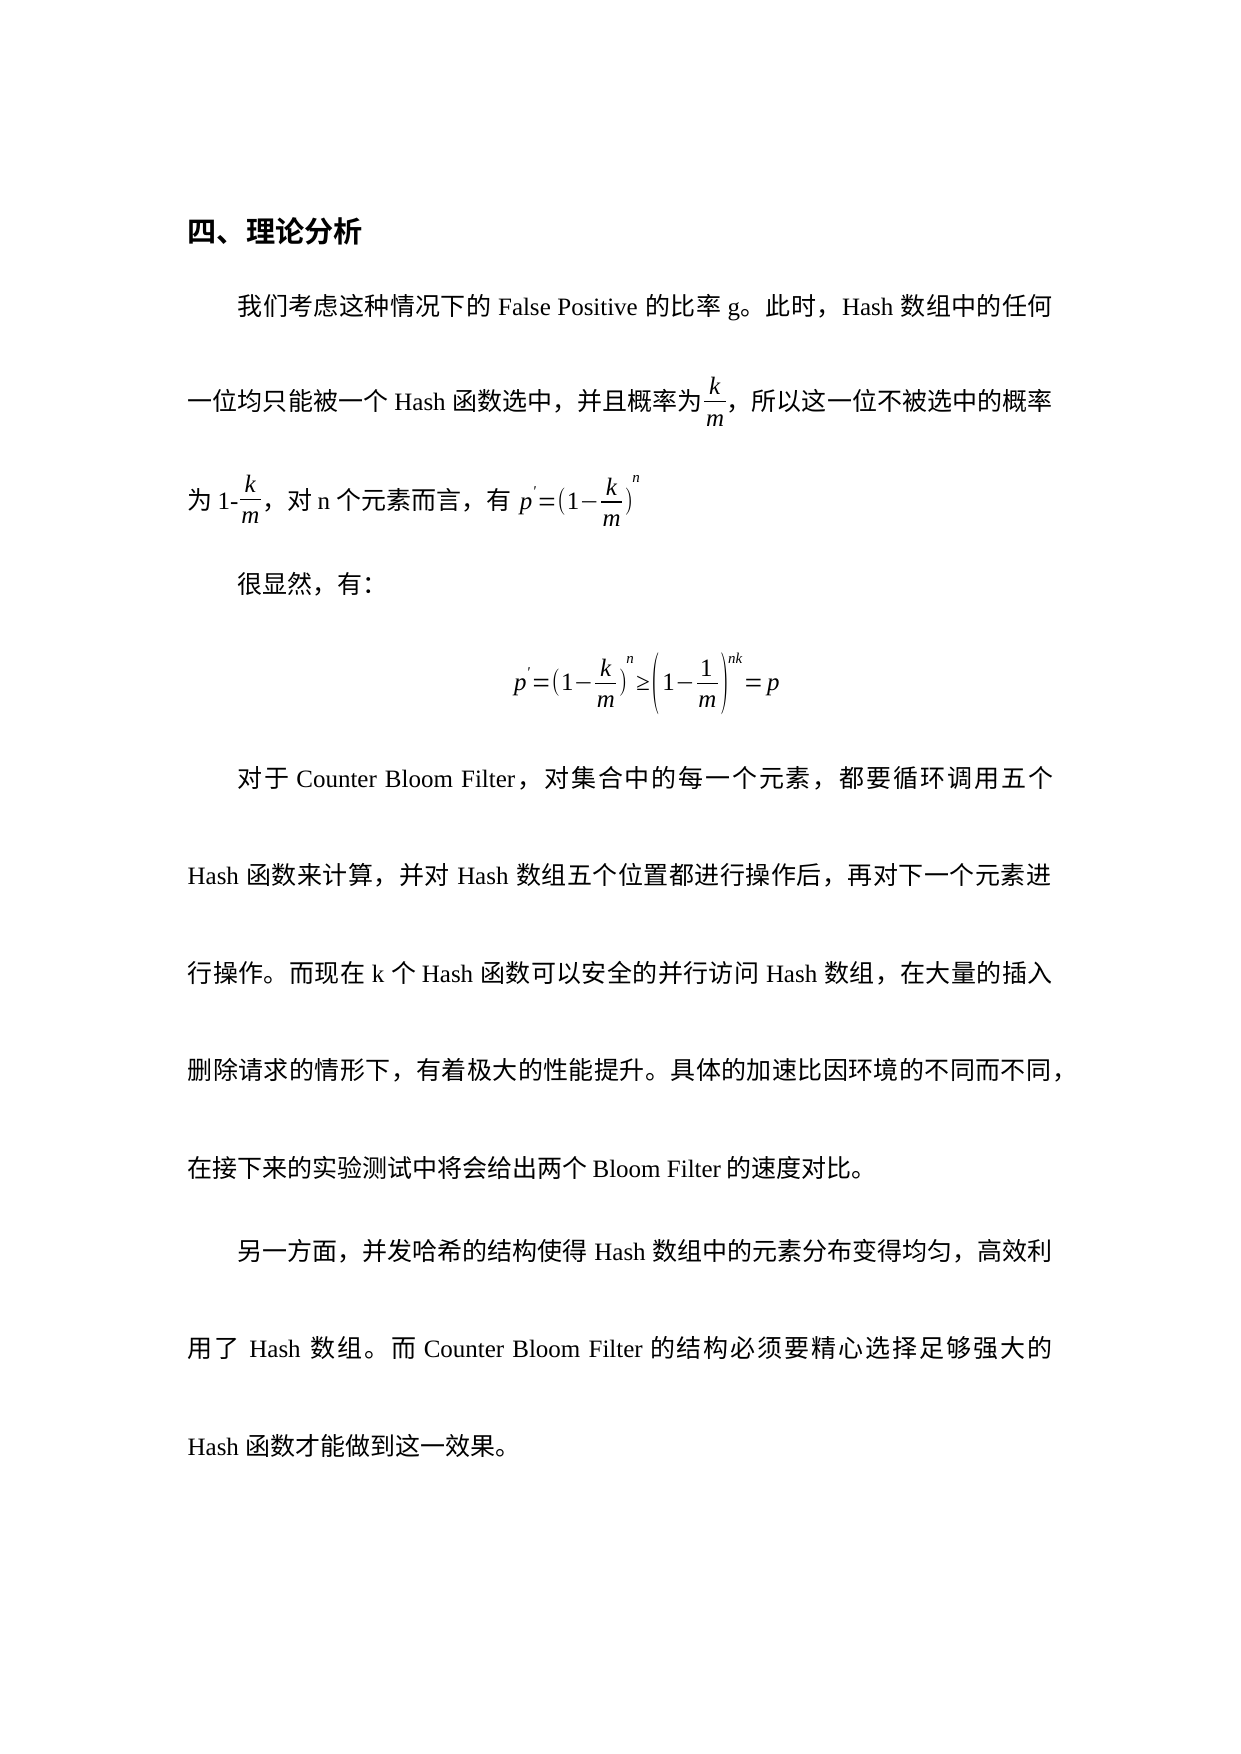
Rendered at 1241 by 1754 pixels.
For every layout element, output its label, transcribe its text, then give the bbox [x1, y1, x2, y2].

subtitle 四、理论分析 [187, 209, 1053, 251]
text 另一方面，并发哈希的结构使得 Hash 数组中的元素分布变得均匀，高效利用了 Hash 数组。而Counter Bloom Filter的结构必须要精心选择足够强大的 Hash 函数才能做到这一效果。 [187, 1217, 1053, 1477]
text 很显然，有： [187, 550, 1053, 615]
text 我们考虑这种情况下的 False Positive 的比率 g。此时，Hash 数组中的任何一位均只能被一个 Hash 函数选中，并且概率为，所以这一位不被选中的概率为1-，对 n 个元素而言，有 [187, 272, 1053, 532]
text 对于Counter Bloom Filter，对集合中的每一个元素，都要循环调用五个 Hash 函数来计算，并对 Hash 数组五个位置都进行操作后，再对下一个元素进行操作。而现在 k 个Hash 函数可以安全的并行访问 Hash 数组，在大量的插入删除请求的情形下，有着极大的性能提升。具体的加速比因环境的不同而不同，在接下来的实验测试中将会给出两个Bloom Filter的速度对比。 [187, 744, 1053, 1199]
